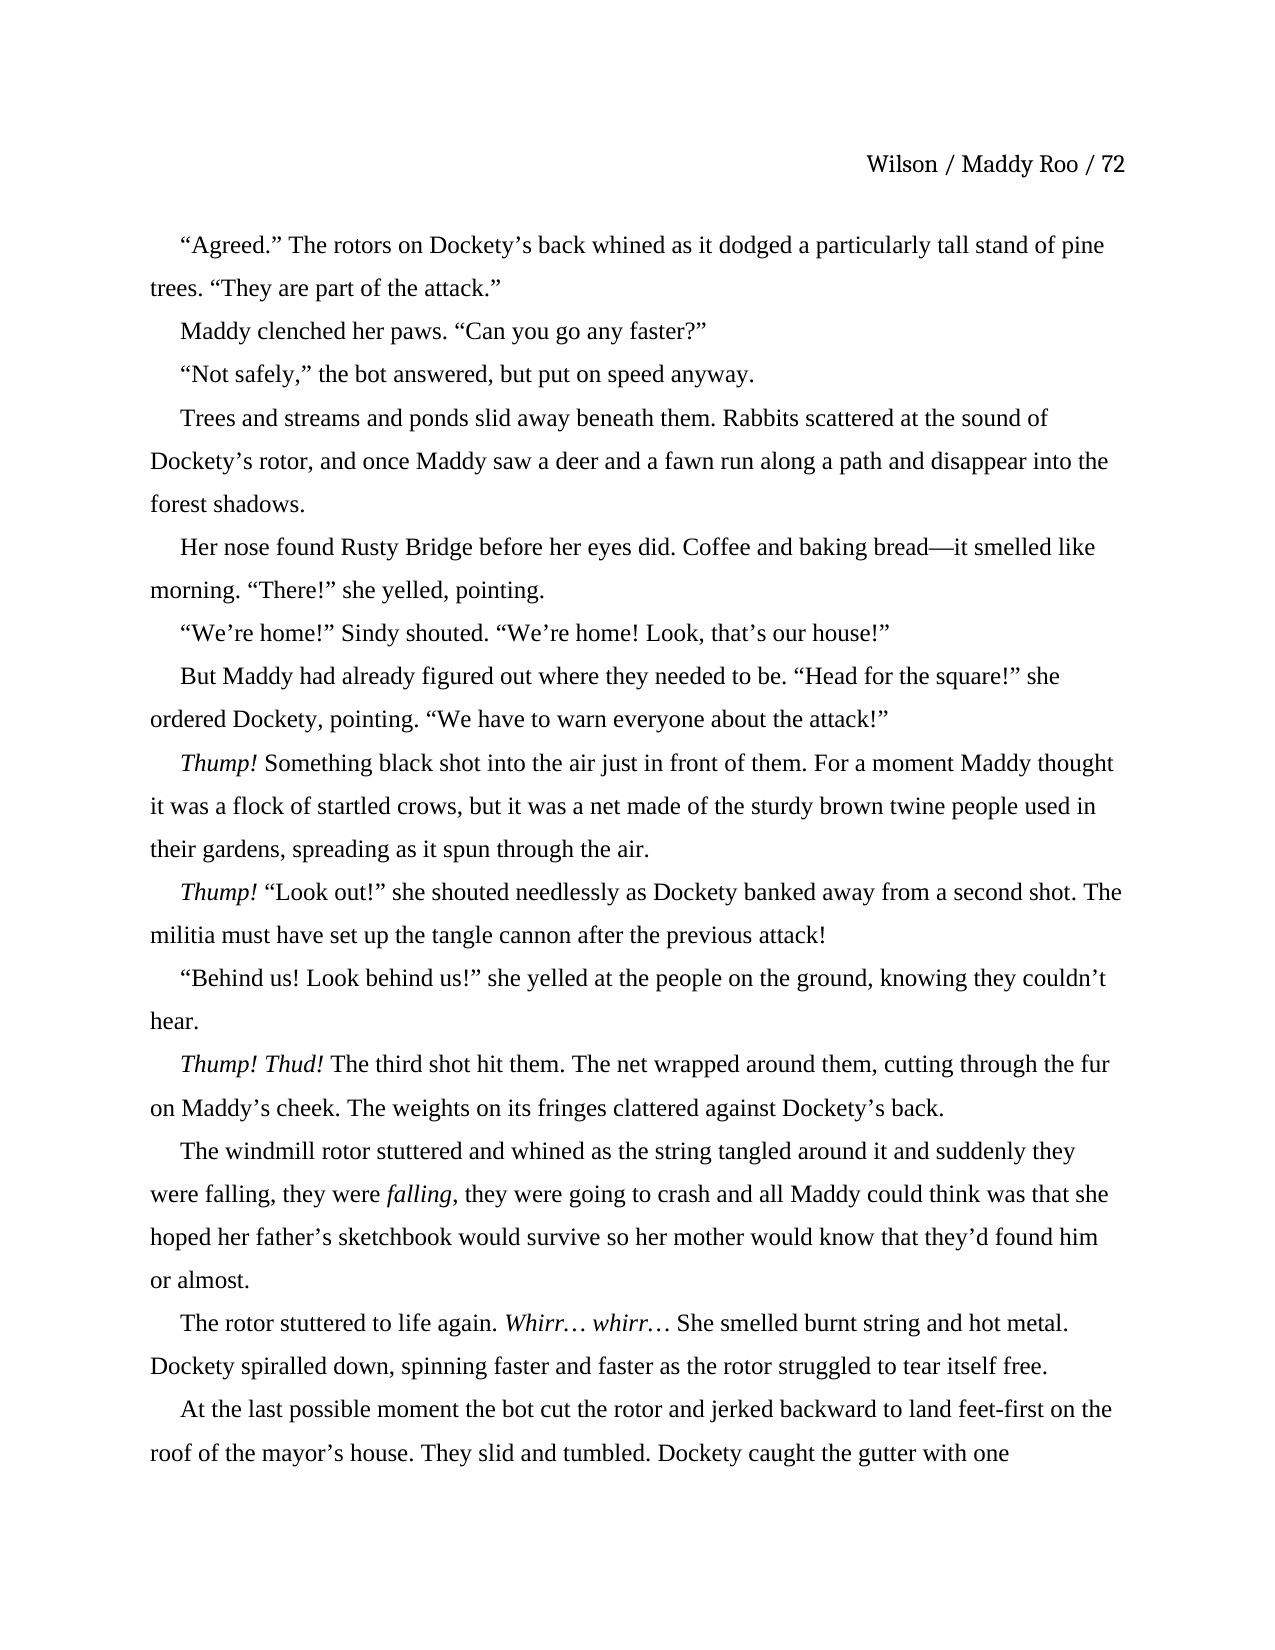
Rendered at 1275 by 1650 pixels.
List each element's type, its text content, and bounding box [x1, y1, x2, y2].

text The rotor stuttered to life again. Whirr… whirr… She smelled burnt string and hot metal. Dockety spiralled down, spinning faster and faster as the rotor struggled to tear itself free. [150, 1308, 1125, 1380]
text “Agreed.” The rotors on Dockety’s back whined as it dodged a particularly tall stand of pine trees. “They are part of the attack.” [150, 230, 1125, 302]
text Thump! Something black shot into the air just in front of them. For a moment Maddy thought it was a flock of startled crows, but it was a net made of the sturdy brown twine people used in their gardens, spreading as it spun through the air. [150, 748, 1125, 863]
text Thump! “Look out!” she shouted needlessly as Dockety banked away from a second shot. The militia must have set up the tangle cannon after the previous attack! [150, 877, 1125, 949]
text Thump! Thud! The third shot hit them. The net wrapped around them, cutting through the fur on Maddy’s cheek. The weights on its fringes clattered against Dockety’s back. [150, 1049, 1125, 1121]
text Trees and streams and ponds slid away beneath them. Rabbits scattered at the sound of Dockety’s rotor, and once Maddy saw a deer and a fawn run along a path and disappear into the forest shadows. [150, 403, 1125, 518]
text “We’re home!” Sindy shouted. “We’re home! Look, that’s our house!” [150, 618, 1125, 647]
text Her nose found Rusty Bridge before her eyes did. Coffee and baking bread—it smelled like morning. “There!” she yelled, pointing. [150, 532, 1125, 604]
text But Maddy had already figured out where they needed to be. “Head for the square!” she ordered Dockety, pointing. “We have to warn everyone about the attack!” [150, 661, 1125, 733]
text “Not safely,” the bot answered, but put on speed anyway. [150, 359, 1125, 388]
text “Behind us! Look behind us!” she yelled at the people on the ground, knowing they couldn’t hear. [150, 963, 1125, 1035]
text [150, 1394, 1125, 1466]
text Maddy clenched her paws. “Can you go any faster?” [150, 316, 1125, 345]
text The windmill rotor stuttered and whined as the string tangled around it and suddenly they were falling, they were falling, they were going to crash and all Maddy could think was that she hoped her father’s sketchbook would survive so her mother would know that they’d found him or almost. [150, 1136, 1125, 1294]
